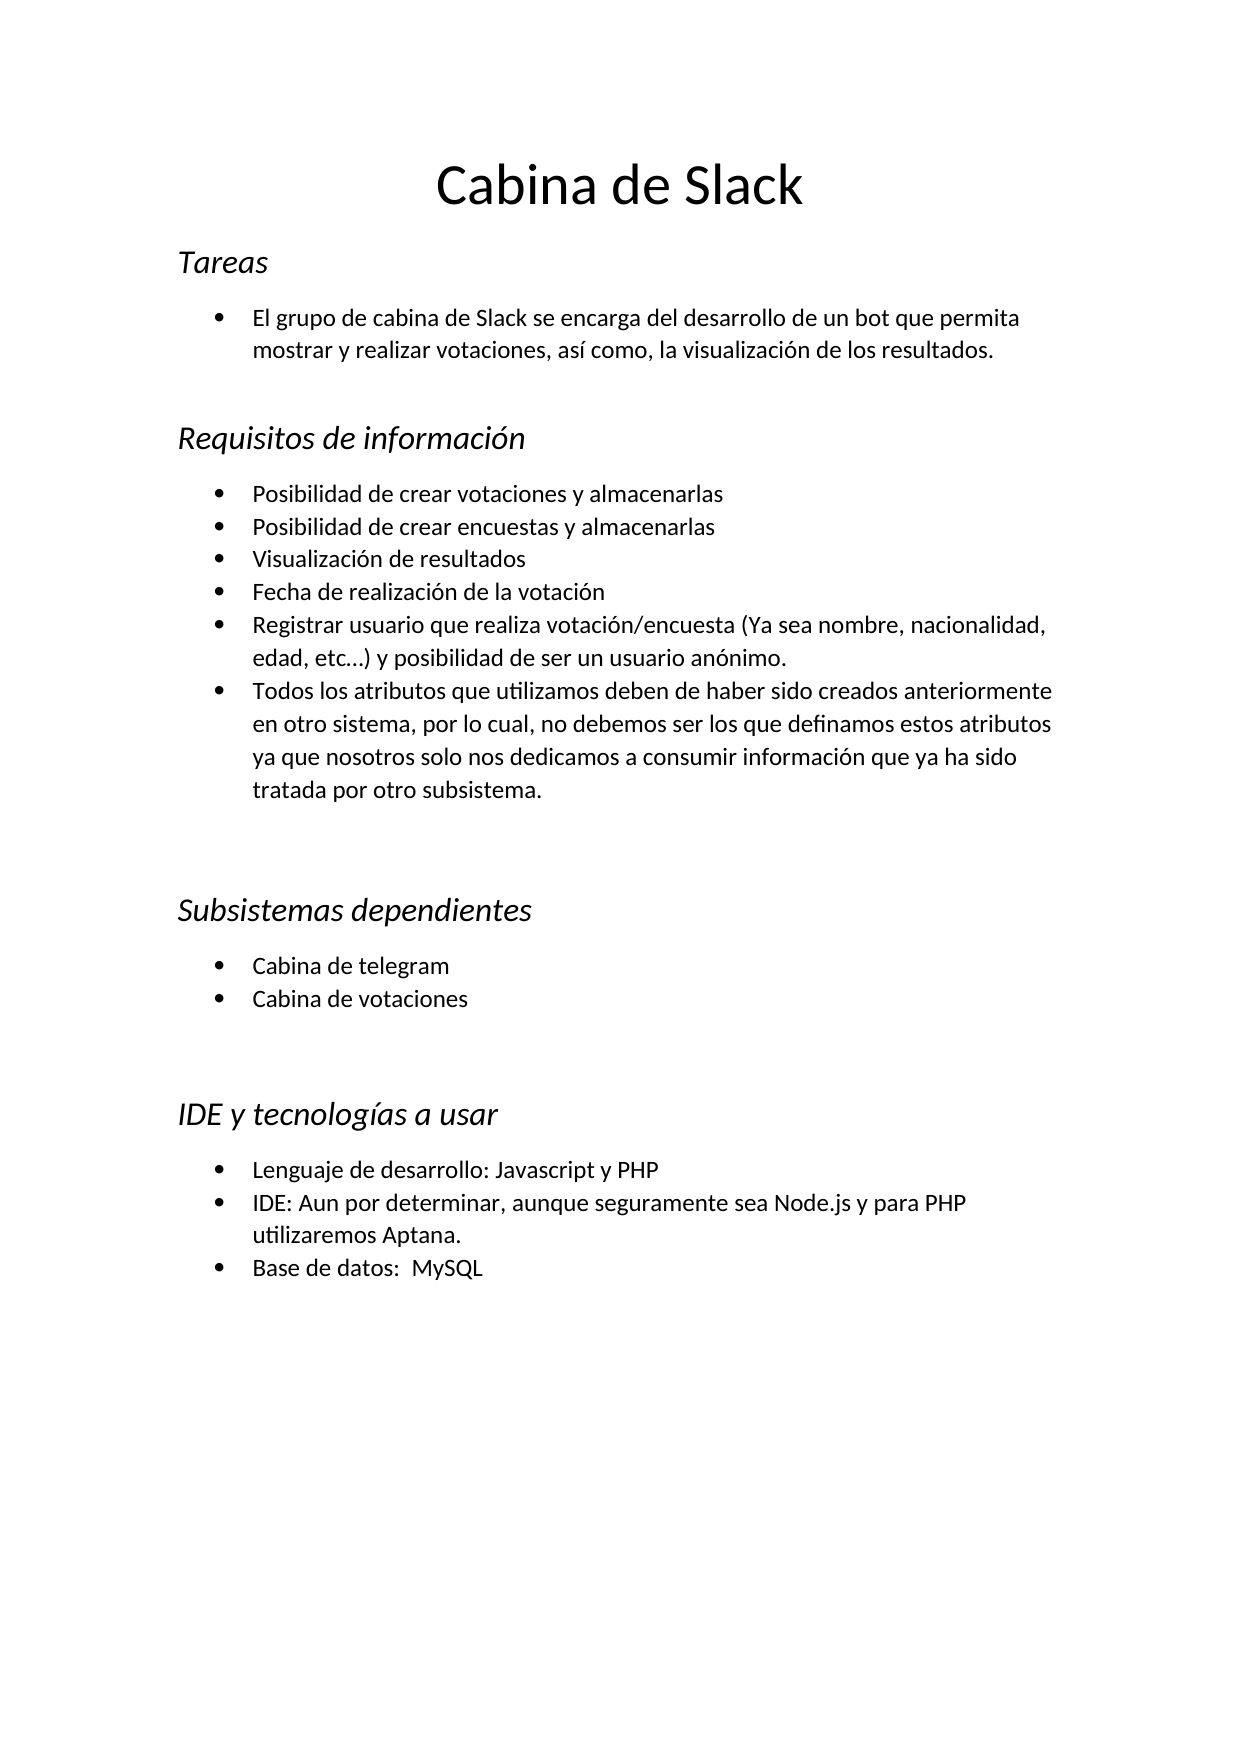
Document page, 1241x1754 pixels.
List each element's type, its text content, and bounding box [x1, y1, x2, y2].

text Tareas [177, 241, 1063, 282]
list Fecha de realización de la votación [215, 577, 1063, 607]
text IDE y tecnologías a usar [177, 1093, 1063, 1134]
list IDE: Aun por determinar, aunque seguramente sea Node.js y para PHP utilizaremos Aptana. [215, 1187, 1063, 1250]
list Posibilidad de crear encuestas y almacenarlas [215, 511, 1063, 541]
list Todos los atributos que utilizamos deben de haber sido creados anteriormente en otro sistema, por lo cual, no debemos ser los que definamos estos atributos ya que nosotros solo nos dedicamos a consumir información que ya ha sido tratada por otro subsistema. [215, 675, 1063, 804]
list Lenguaje de desarrollo: Javascript y PHP [215, 1154, 1063, 1184]
list Visualización de resultados [215, 544, 1063, 574]
list Posibilidad de crear votaciones y almacenarlas [215, 478, 1063, 508]
list Base de datos: MySQL [215, 1253, 1063, 1283]
list Registrar usuario que realiza votación/encuesta (Ya sea nombre, nacionalidad, edad, etc…) y posibilidad de ser un usuario anónimo. [215, 609, 1063, 673]
list Cabina de telegram [215, 950, 1063, 981]
text Requisitos de información [177, 417, 1063, 458]
list Cabina de votaciones [215, 983, 1063, 1013]
text Subsistemas dependientes [177, 889, 1063, 930]
text Cabina de Slack [177, 148, 1063, 219]
list El grupo de cabina de Slack se encarga del desarrollo de un bot que permita mostrar y realizar votaciones, así como, la visualización de los resultados. [215, 302, 1063, 365]
